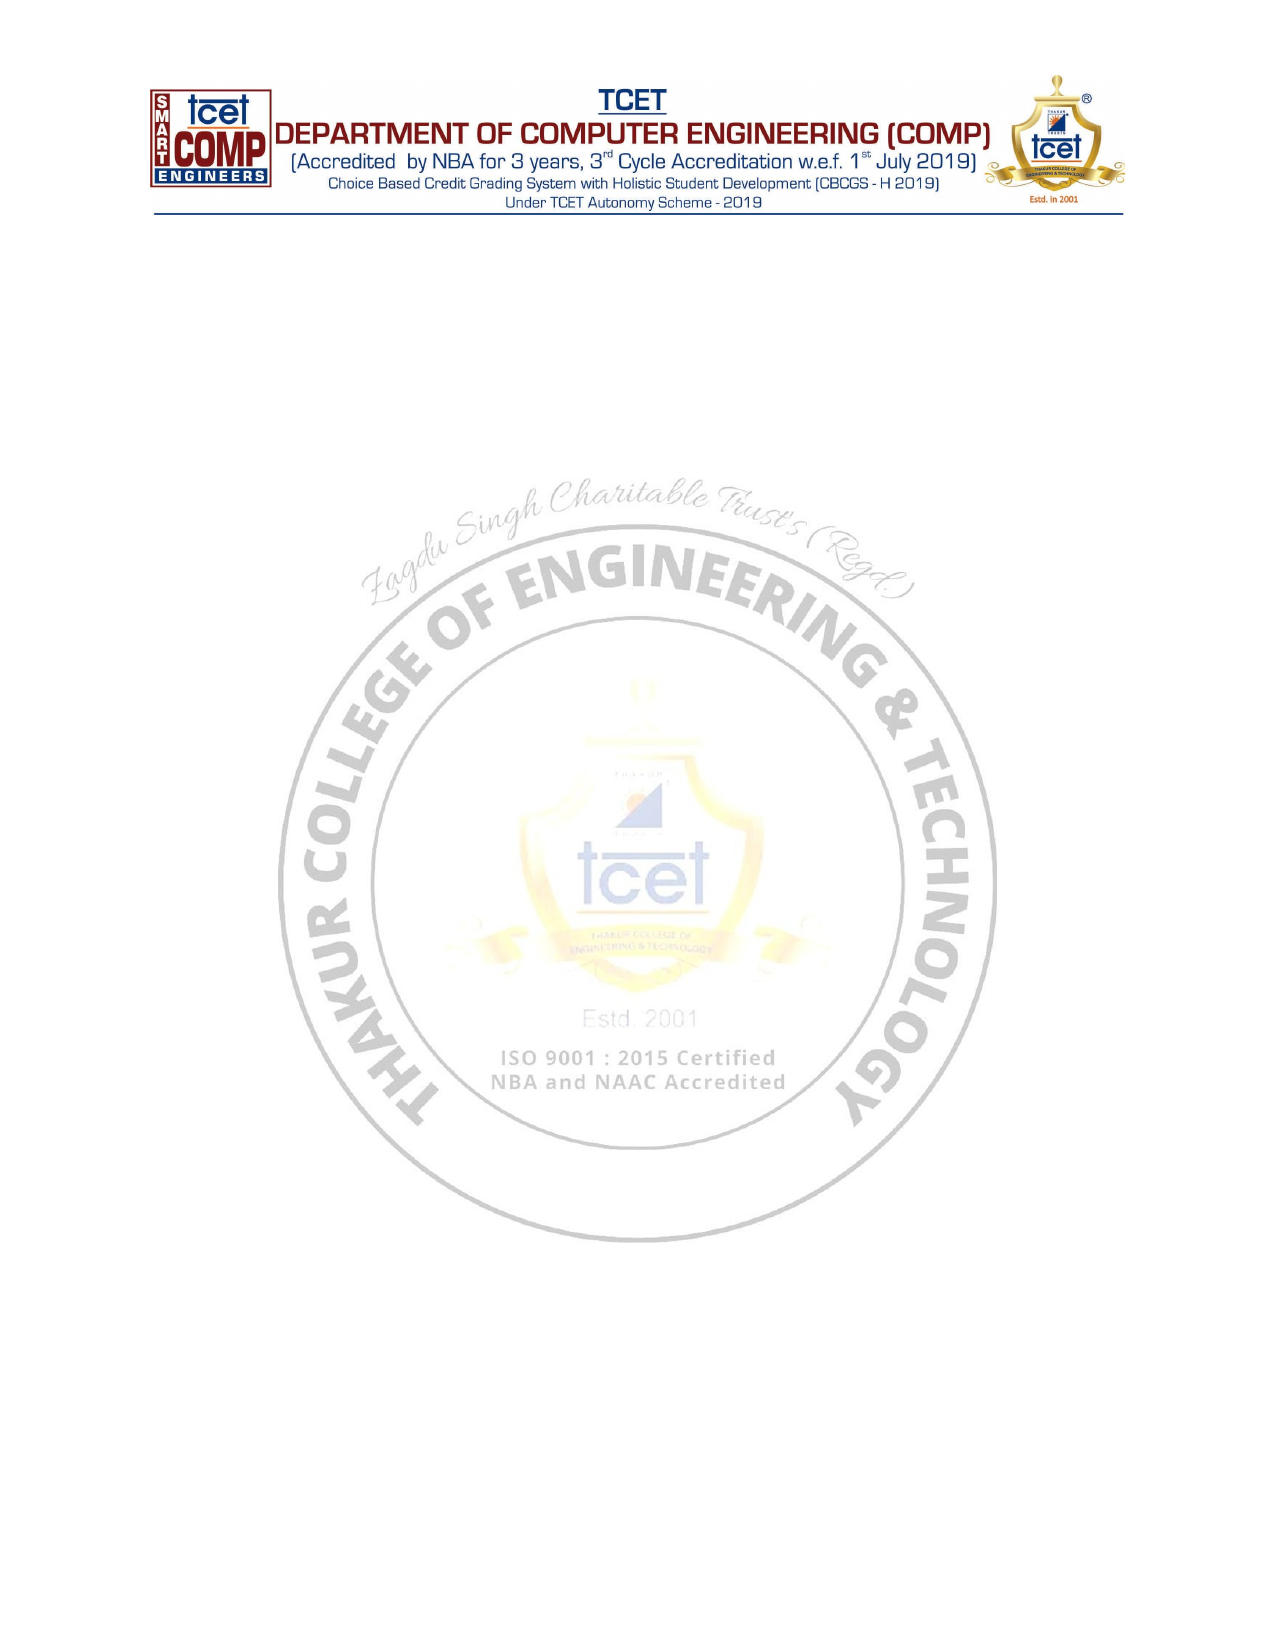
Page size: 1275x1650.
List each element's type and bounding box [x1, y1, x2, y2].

picture [150, 75, 1125, 215]
picture [278, 472, 997, 1243]
